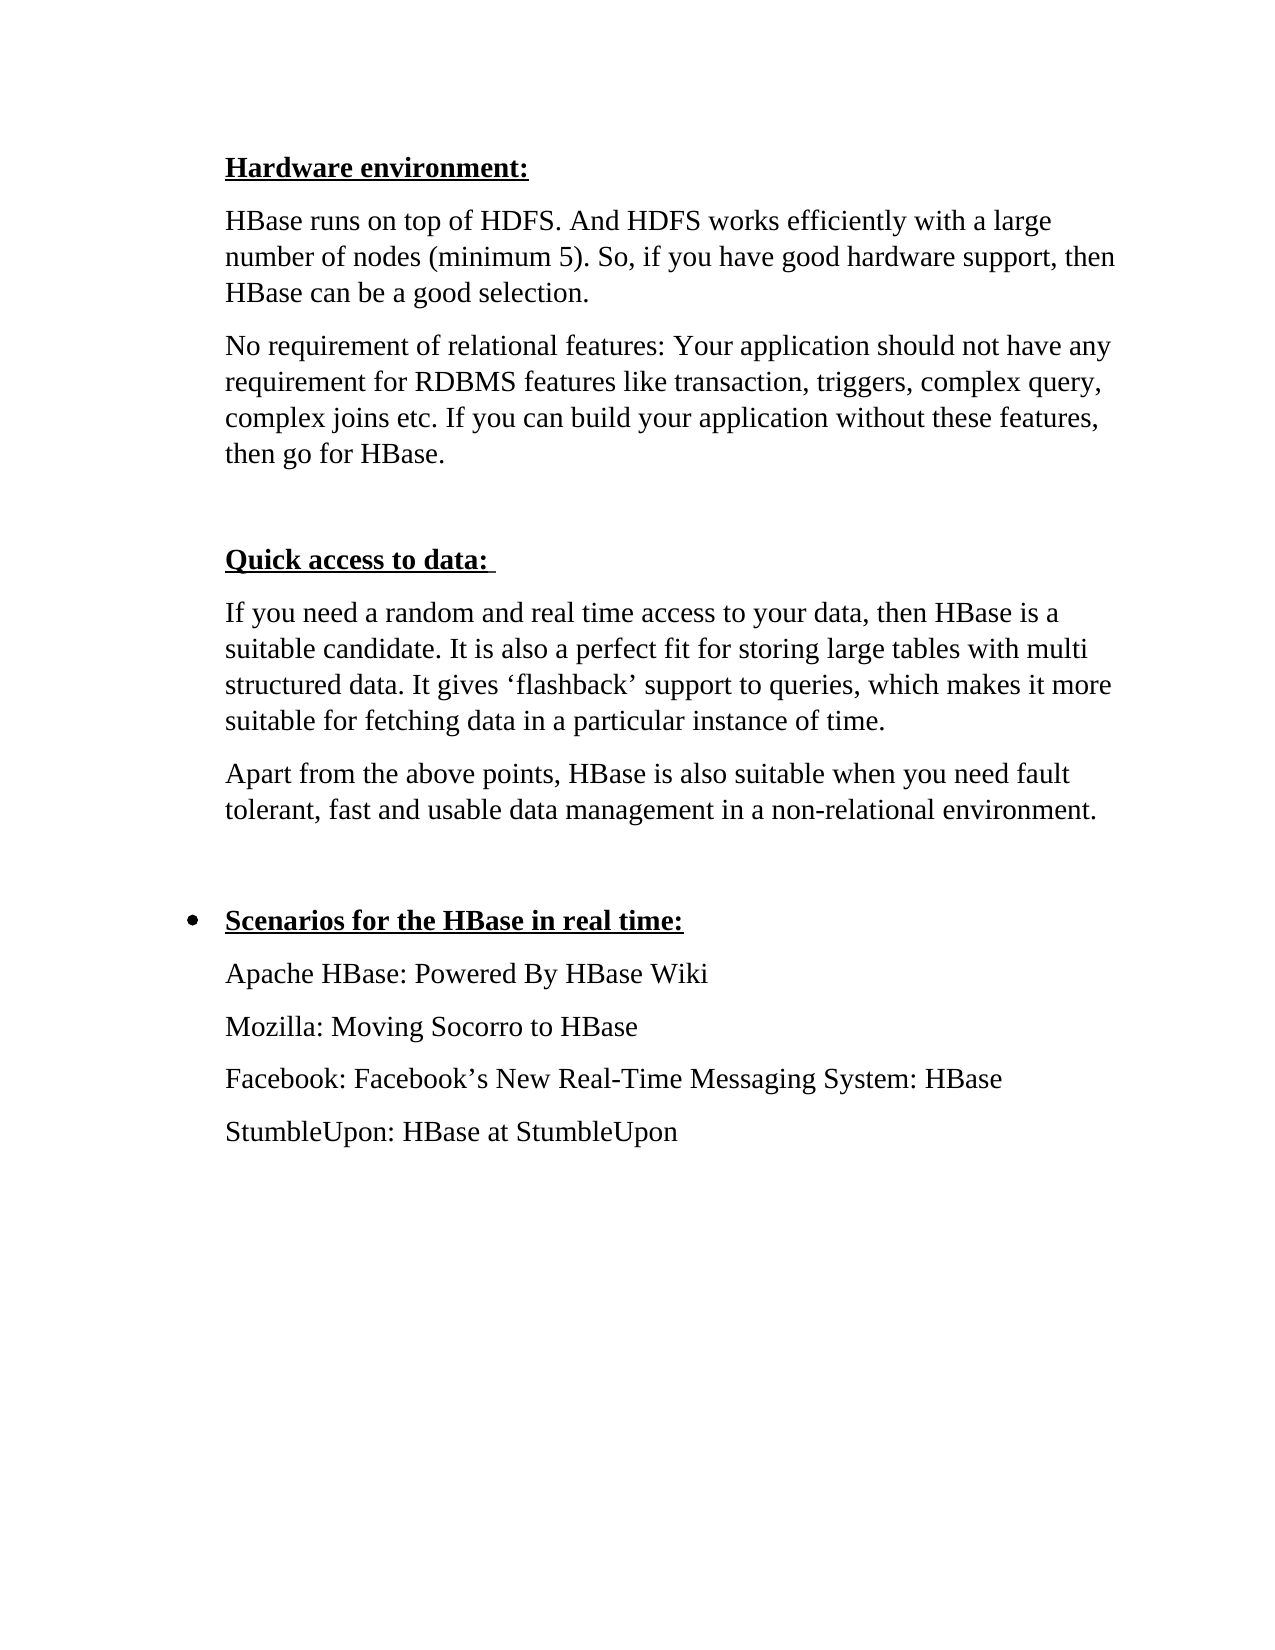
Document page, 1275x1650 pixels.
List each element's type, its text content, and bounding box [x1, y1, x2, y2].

text HBase runs on top of HDFS. And HDFS works efficiently with a large number of nodes (minimum 5). So, if you have good hardware support, then HBase can be a good selection. [225, 203, 1125, 309]
text Facebook: Facebook’s New Real-Time Messaging System: HBase [225, 1062, 1125, 1095]
text No requirement of relational features: Your application should not have any requirement for RDBMS features like transaction, triggers, complex query, complex joins etc. If you can build your application without these features, then go for HBase. [225, 328, 1125, 470]
text Quick access to data: [225, 542, 1125, 576]
text Apart from the above points, HBase is also suitable when you need fault tolerant, fast and usable data management in a non-relational environment. [225, 756, 1125, 826]
text Hardware environment: [225, 150, 1125, 183]
text Mozilla: Moving Socorro to HBase [225, 1009, 1125, 1042]
text Apache HBase: Powered By HBase Wiki [225, 956, 1125, 989]
text If you need a random and real time access to your data, then HBase is a suitable candidate. It is also a perfect fit for storing large tables with multi structured data. It gives ‘flashback’ support to queries, which makes it more suitable for fetching data in a particular instance of time. [225, 595, 1125, 737]
list Scenarios for the HBase in real time: [187, 903, 1125, 937]
text StumbleUpon: HBase at StumbleUpon [225, 1114, 1125, 1148]
